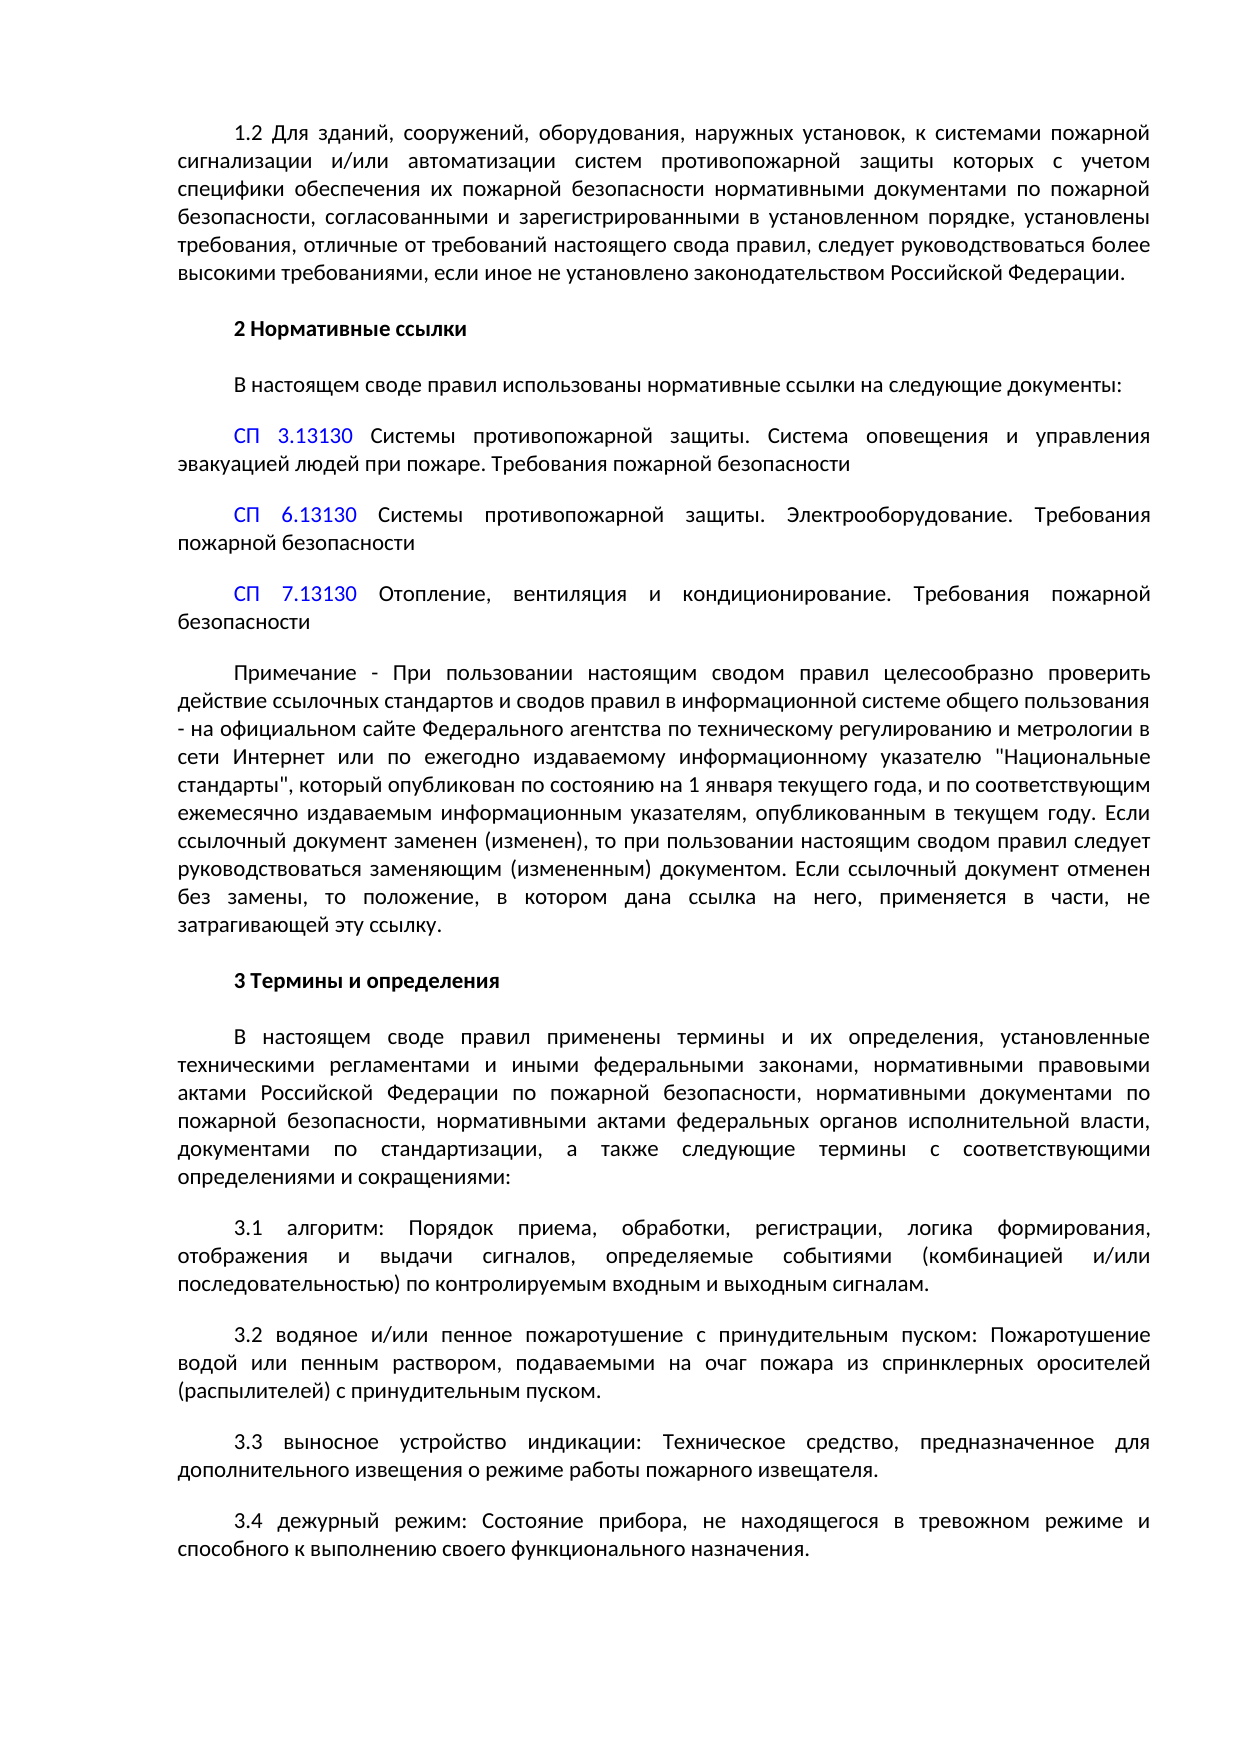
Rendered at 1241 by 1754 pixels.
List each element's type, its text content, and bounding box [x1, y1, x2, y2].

text 3.1 алгоритм: Порядок приема, обработки, регистрации, логика формирования, отображения и выдачи сигналов, определяемые событиями (комбинацией и/или последовательностью) по контролируемым входным и выходным сигналам. [177, 1213, 1152, 1297]
title 2 Нормативные ссылки [177, 314, 1152, 342]
title 3 Термины и определения [177, 966, 1152, 994]
text Примечание - При пользовании настоящим сводом правил целесообразно проверить действие ссылочных стандартов и сводов правил в информационной системе общего пользования - на официальном сайте Федерального агентства по техническому регулированию и метрологии в сети Интернет или по ежегодно издаваемому информационному указателю "Национальные стандарты", который опубликован по состоянию на 1 января текущего года, и по соответствующим ежемесячно издаваемым информационным указателям, опубликованным в текущем году. Если ссылочный документ заменен (изменен), то при пользовании настоящим сводом правил следует руководствоваться заменяющим (измененным) документом. Если ссылочный документ отменен без замены, то положение, в котором дана ссылка на него, применяется в части, не затрагивающей эту ссылку. [177, 658, 1152, 938]
text СП 3.13130 Системы противопожарной защиты. Система оповещения и управления эвакуацией людей при пожаре. Требования пожарной безопасности [177, 421, 1152, 477]
text 1.2 Для зданий, сооружений, оборудования, наружных установок, к системами пожарной сигнализации и/или автоматизации систем противопожарной защиты которых с учетом специфики обеспечения их пожарной безопасности нормативными документами по пожарной безопасности, согласованными и зарегистрированными в установленном порядке, установлены требования, отличные от требований настоящего свода правил, следует руководствоваться более высокими требованиями, если иное не установлено законодательством Российской Федерации. [177, 118, 1152, 286]
text СП 7.13130 Отопление, вентиляция и кондиционирование. Требования пожарной безопасности [177, 579, 1152, 635]
text СП 6.13130 Системы противопожарной защиты. Электрооборудование. Требования пожарной безопасности [177, 500, 1152, 556]
text 3.2 водяное и/или пенное пожаротушение с принудительным пуском: Пожаротушение водой или пенным раствором, подаваемыми на очаг пожара из спринклерных оросителей (распылителей) с принудительным пуском. [177, 1320, 1152, 1404]
text 3.4 дежурный режим: Состояние прибора, не находящегося в тревожном режиме и способного к выполнению своего функционального назначения. [177, 1506, 1152, 1562]
text В настоящем своде правил применены термины и их определения, установленные техническими регламентами и иными федеральными законами, нормативными правовыми актами Российской Федерации по пожарной безопасности, нормативными документами по пожарной безопасности, нормативными актами федеральных органов исполнительной власти, документами по стандартизации, а также следующие термины с соответствующими определениями и сокращениями: [177, 1022, 1152, 1191]
text В настоящем своде правил использованы нормативные ссылки на следующие документы: [177, 370, 1152, 398]
text 3.3 выносное устройство индикации: Техническое средство, предназначенное для дополнительного извещения о режиме работы пожарного извещателя. [177, 1427, 1152, 1483]
